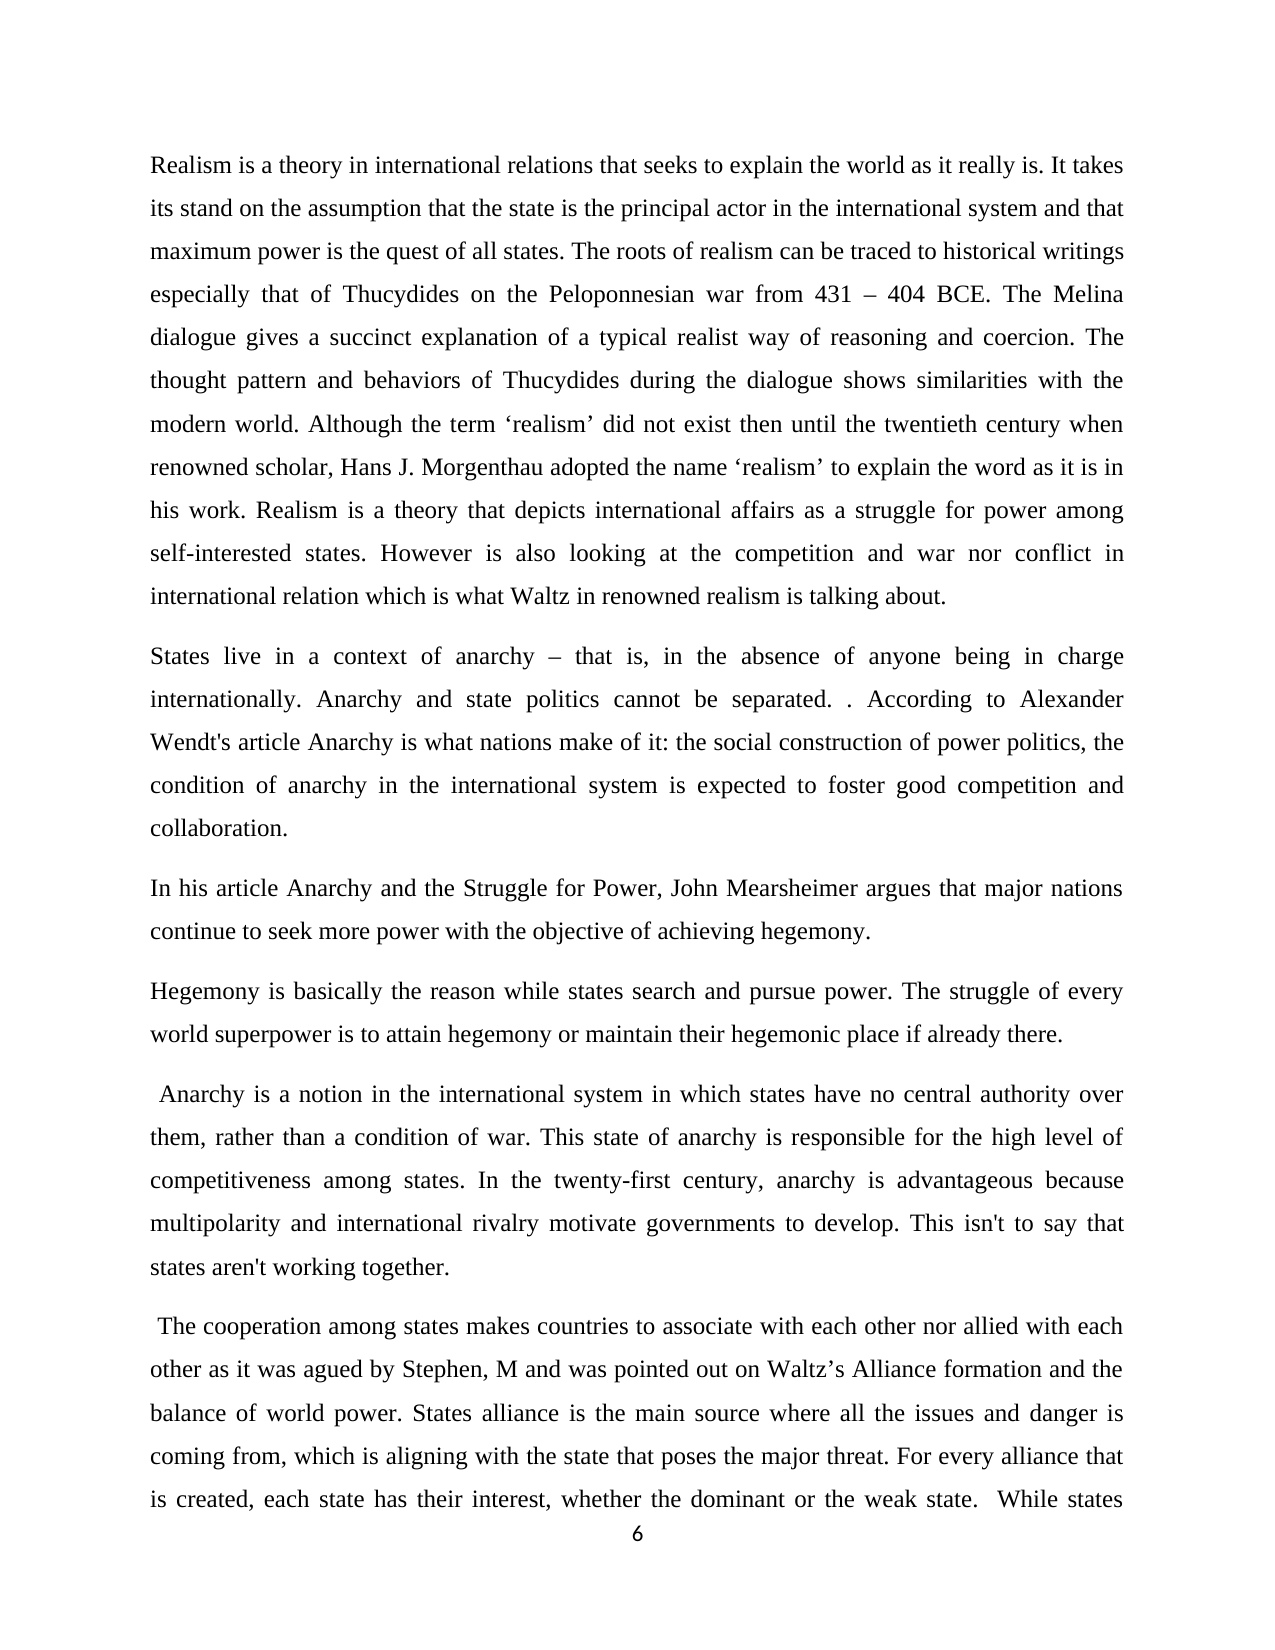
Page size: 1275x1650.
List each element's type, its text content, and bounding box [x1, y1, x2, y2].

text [150, 1311, 1125, 1513]
text Hegemony is basically the reason while states search and pursue power. The struggle of every world superpower is to attain hegemony or maintain their hegemonic place if already there. [150, 976, 1125, 1048]
text Anarchy is a notion in the international system in which states have no central authority over them, rather than a condition of war. This state of anarchy is responsible for the high level of competitiveness among states. In the twenty-first century, anarchy is advantageous because multipolarity and international rivalry motivate governments to develop. This isn't to say that states aren't working together. [150, 1079, 1125, 1280]
text In his article Anarchy and the Struggle for Power, John Mearsheimer argues that major nations continue to seek more power with the objective of achieving hegemony. [150, 873, 1125, 945]
text Realism is a theory in international relations that seeks to explain the world as it really is. It takes its stand on the assumption that the state is the principal actor in the international system and that maximum power is the quest of all states. The roots of realism can be traced to historical writings especially that of Thucydides on the Peloponnesian war from 431 – 404 BCE. The Melina dialogue gives a succinct explanation of a typical realist way of reasoning and coercion. The thought pattern and behaviors of Thucydides during the dialogue shows similarities with the modern world. Although the term ‘realism’ did not exist then until the twentieth century when renowned scholar, Hans J. Morgenthau adopted the name ‘realism’ to explain the word as it is in his work. Realism is a theory that depicts international affairs as a struggle for power among self-interested states. However is also looking at the competition and war nor conflict in international relation which is what Waltz in renowned realism is talking about. [150, 150, 1125, 610]
text States live in a context of anarchy – that is, in the absence of anyone being in charge internationally. Anarchy and state politics cannot be separated. . According to Alexander Wendt's article Anarchy is what nations make of it: the social construction of power politics, the condition of anarchy in the international system is expected to foster good competition and collaboration. [150, 641, 1125, 842]
